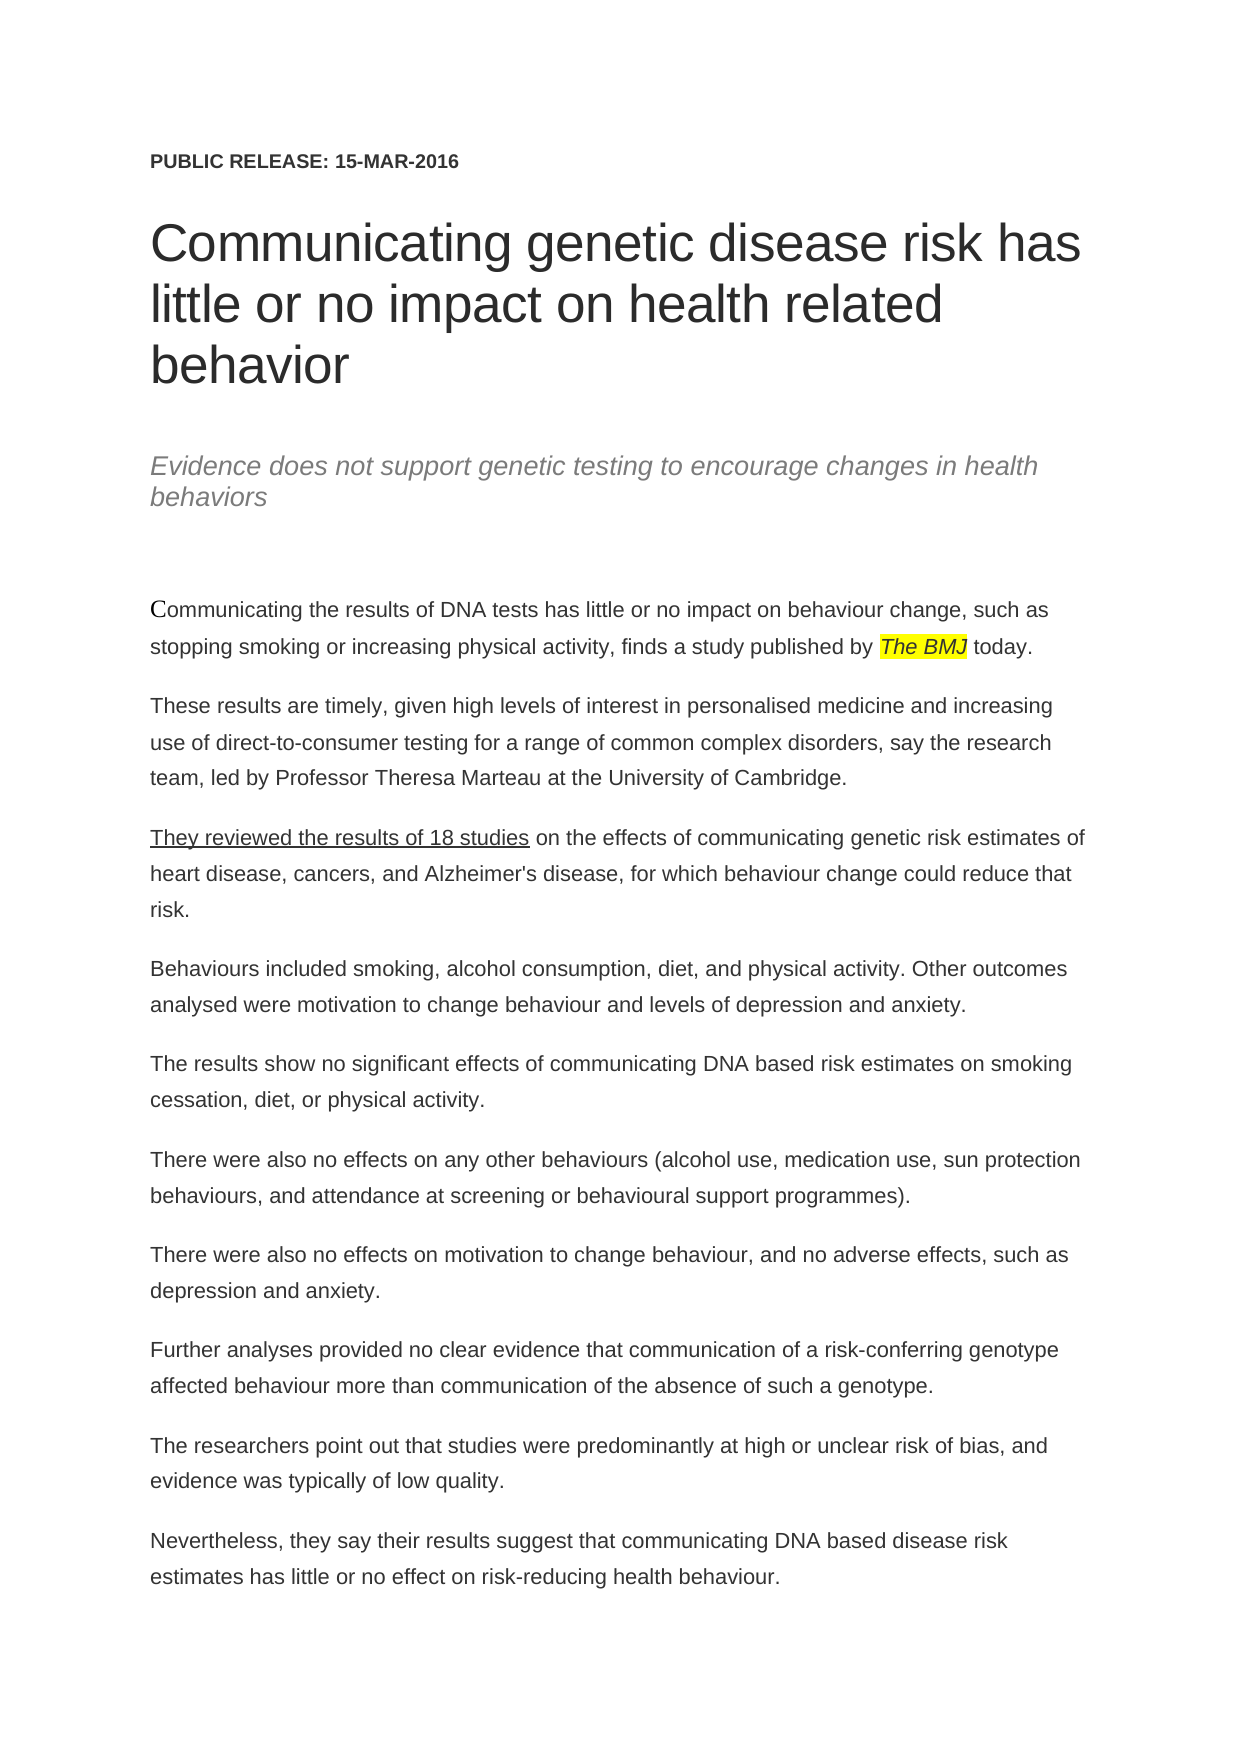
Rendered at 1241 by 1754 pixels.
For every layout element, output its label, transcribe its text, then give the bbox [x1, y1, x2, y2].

text The researchers point out that studies were predominantly at high or unclear risk of bias, and evidence was typically of low quality. [150, 1422, 1090, 1494]
text Nevertheless, they say their results suggest that communicating DNA based disease risk estimates has little or no effect on risk-reducing health behaviour. [150, 1517, 1090, 1589]
text Behaviours included smoking, alcohol consumption, diet, and physical activity. Other outcomes analysed were motivation to change behaviour and levels of depression and anxiety. [150, 945, 1090, 1017]
text The results show no significant effects of communicating DNA based risk estimates on smoking cessation, diet, or physical activity. [150, 1041, 1090, 1112]
text Communicating the results of DNA tests has little or no impact on behaviour change, such as stopping smoking or increasing physical activity, finds a study published by The BMJ today. [150, 587, 1090, 659]
text PUBLIC RELEASE: 15-MAR-2016 [150, 150, 1090, 173]
text Evidence does not support genetic testing to encourage changes in health behaviors [150, 450, 1090, 512]
text Communicating genetic disease risk has little or no impact on health related behavior [150, 212, 1090, 395]
text Further analyses provided no clear evidence that communication of a risk-conferring genotype affected behaviour more than communication of the absence of such a genotype. [150, 1326, 1090, 1398]
text These results are timely, given high levels of interest in personalised medicine and increasing use of direct-to-consumer testing for a range of common complex disorders, say the research team, led by Professor Theresa Marteau at the University of Cambridge. [150, 683, 1090, 791]
text There were also no effects on motivation to change behaviour, and no adverse effects, such as depression and anxiety. [150, 1231, 1090, 1303]
text There were also no effects on any other behaviours (alcohol use, medication use, sun protection behaviours, and attendance at screening or behavioural support programmes). [150, 1136, 1090, 1208]
text They reviewed the results of 18 studies on the effects of communicating genetic risk estimates of heart disease, cancers, and Alzheimer's disease, for which behaviour change could reduce that risk. [150, 814, 1090, 922]
